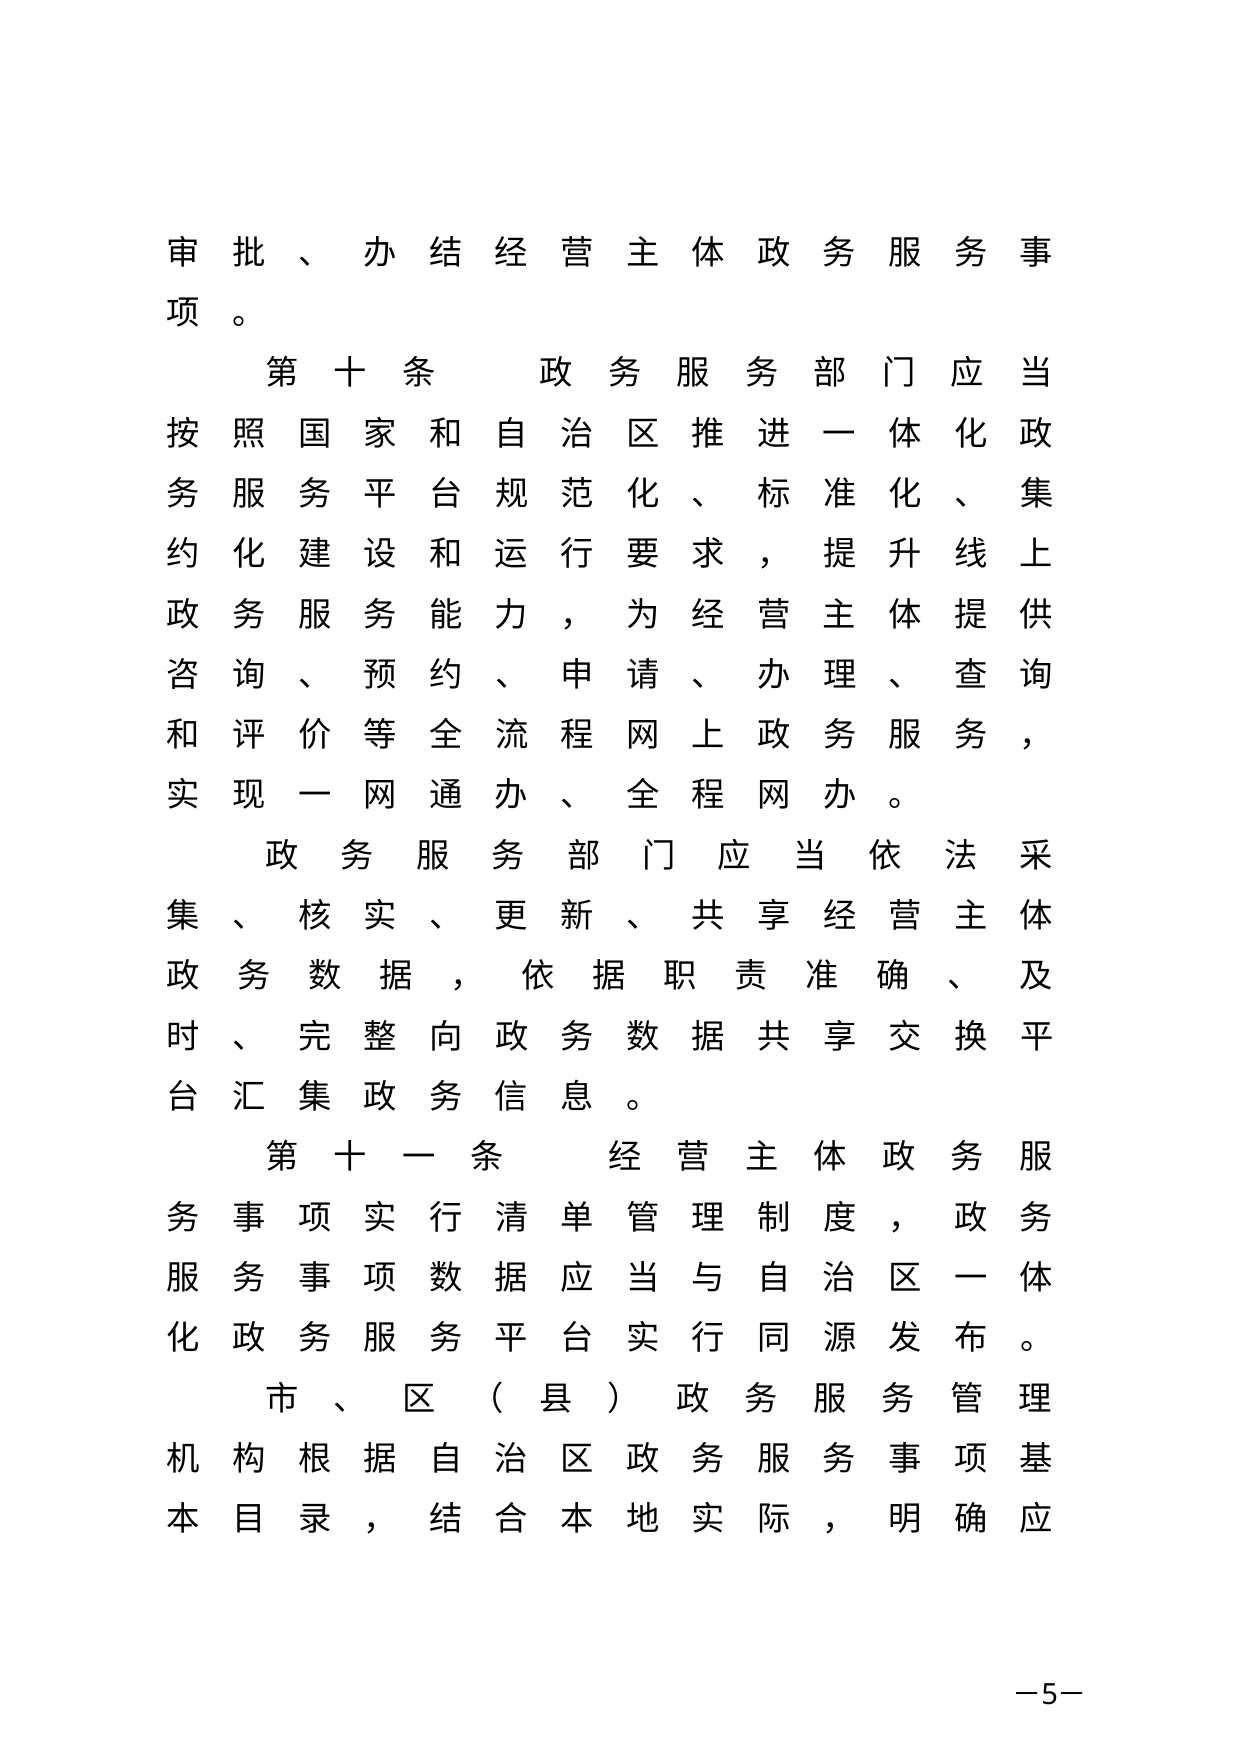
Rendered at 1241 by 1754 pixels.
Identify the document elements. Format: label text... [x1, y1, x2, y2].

text 第十一条 经营主体政务服务事项实行清单管理制度，政务服务事项数据应当与自治区一体化政务服务平台实行同源发布。 [167, 1124, 1085, 1365]
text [167, 219, 1085, 340]
text 政务服务部门应当依法采集、核实、更新、共享经营主体政务数据，依据职责准确、及时、完整向政务数据共享交换平台汇集政务信息。 [167, 822, 1085, 1124]
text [167, 1365, 1085, 1546]
text 第十条 政务服务部门应当按照国家和自治区推进一体化政务服务平台规范化、标准化、集约化建设和运行要求，提升线上政务服务能力，为经营主体提供咨询、预约、申请、办理、查询和评价等全流程网上政务服务，实现一网通办、全程网办。 [167, 340, 1085, 822]
